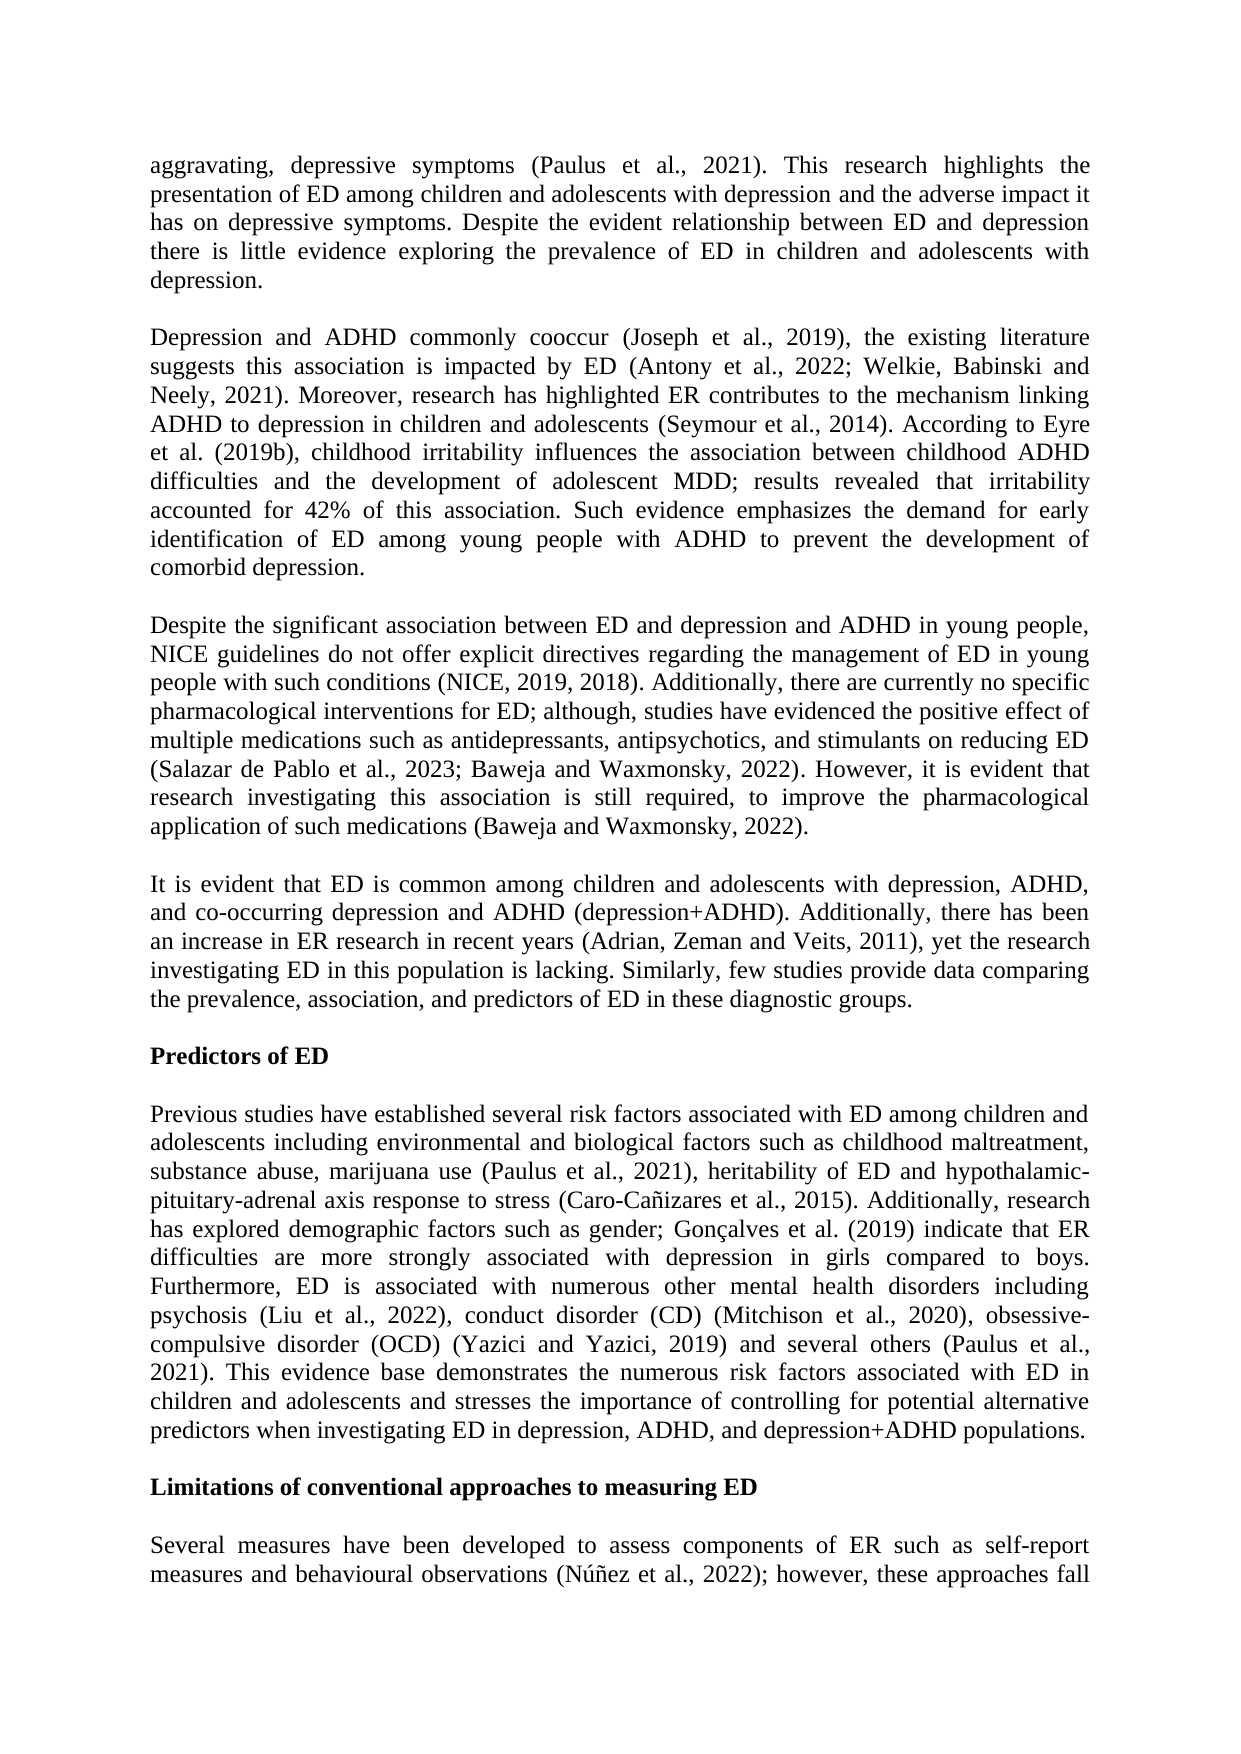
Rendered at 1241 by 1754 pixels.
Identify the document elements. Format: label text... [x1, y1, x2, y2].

text Limitations of conventional approaches to measuring ED [150, 1472, 1090, 1501]
text Depression and ADHD commonly cooccur , the existing literature suggests this association is impacted by ED . Moreover, research has highlighted ER contributes to the mechanism linking ADHD to depression in children and adolescents . According to , childhood irritability influences the association between childhood ADHD difficulties and the development of adolescent MDD; results revealed that irritability accounted for 42% of this association. Such evidence emphasizes the demand for early identification of ED among young people with ADHD to prevent the development of comorbid depression. [150, 322, 1090, 581]
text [150, 150, 1090, 294]
text Despite the significant association between ED and depression and ADHD in young people, NICE guidelines do not offer explicit directives regarding the management of ED in young people with such conditions . Additionally, there are currently no specific pharmacological interventions for ED; although, studies have evidenced the positive effect of multiple medications such as antidepressants, antipsychotics, and stimulants on reducing ED . However, it is evident that research investigating this association is still required, to improve the pharmacological application of such medications . [150, 610, 1090, 840]
text It is evident that ED is common among children and adolescents with depression, ADHD, and co-occurring depression and ADHD (depression+ADHD). Additionally, there has been an increase in ER research in recent years , yet the research investigating ED in this population is lacking. Similarly, few studies provide data comparing the prevalence, association, and predictors of ED in these diagnostic groups. [150, 869, 1090, 1012]
text Previous studies have established several risk factors associated with ED among children and adolescents including environmental and biological factors such as childhood maltreatment, substance abuse, marijuana use , heritability of ED and hypothalamic-pituitary-adrenal axis response to stress . Additionally, research has explored demographic factors such as gender; indicate that ER difficulties are more strongly associated with depression in girls compared to boys. Furthermore, ED is associated with numerous other mental health disorders including psychosis , conduct disorder (CD) , obsessive-compulsive disorder (OCD) and several others . This evidence base demonstrates the numerous risk factors associated with ED in children and adolescents and stresses the importance of controlling for potential alternative predictors when investigating ED in depression, ADHD, and depression+ADHD populations. [150, 1099, 1090, 1444]
text Predictors of ED [150, 1041, 1090, 1070]
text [150, 1530, 1090, 1587]
